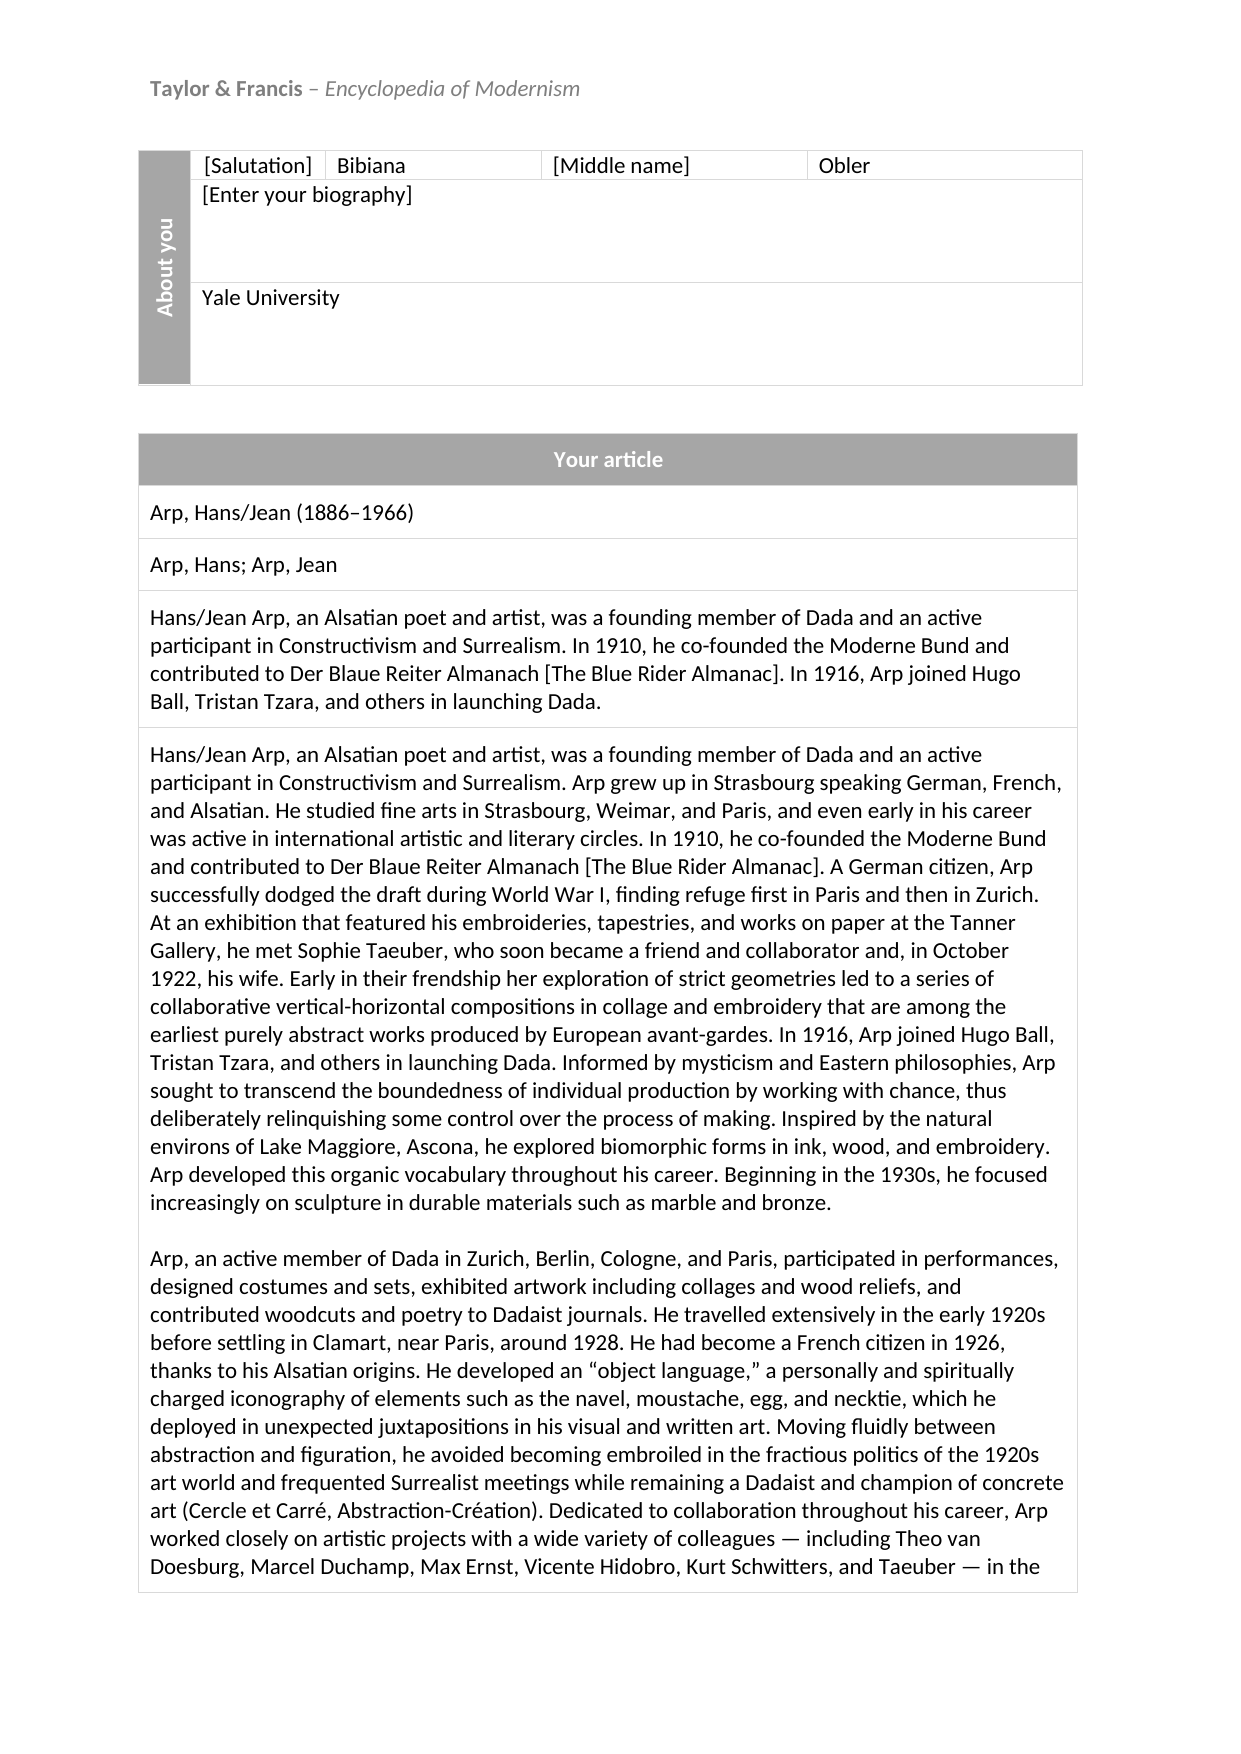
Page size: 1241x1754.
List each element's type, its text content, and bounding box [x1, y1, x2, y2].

table_header Your article [139, 434, 1077, 485]
table_header About you [139, 151, 190, 384]
